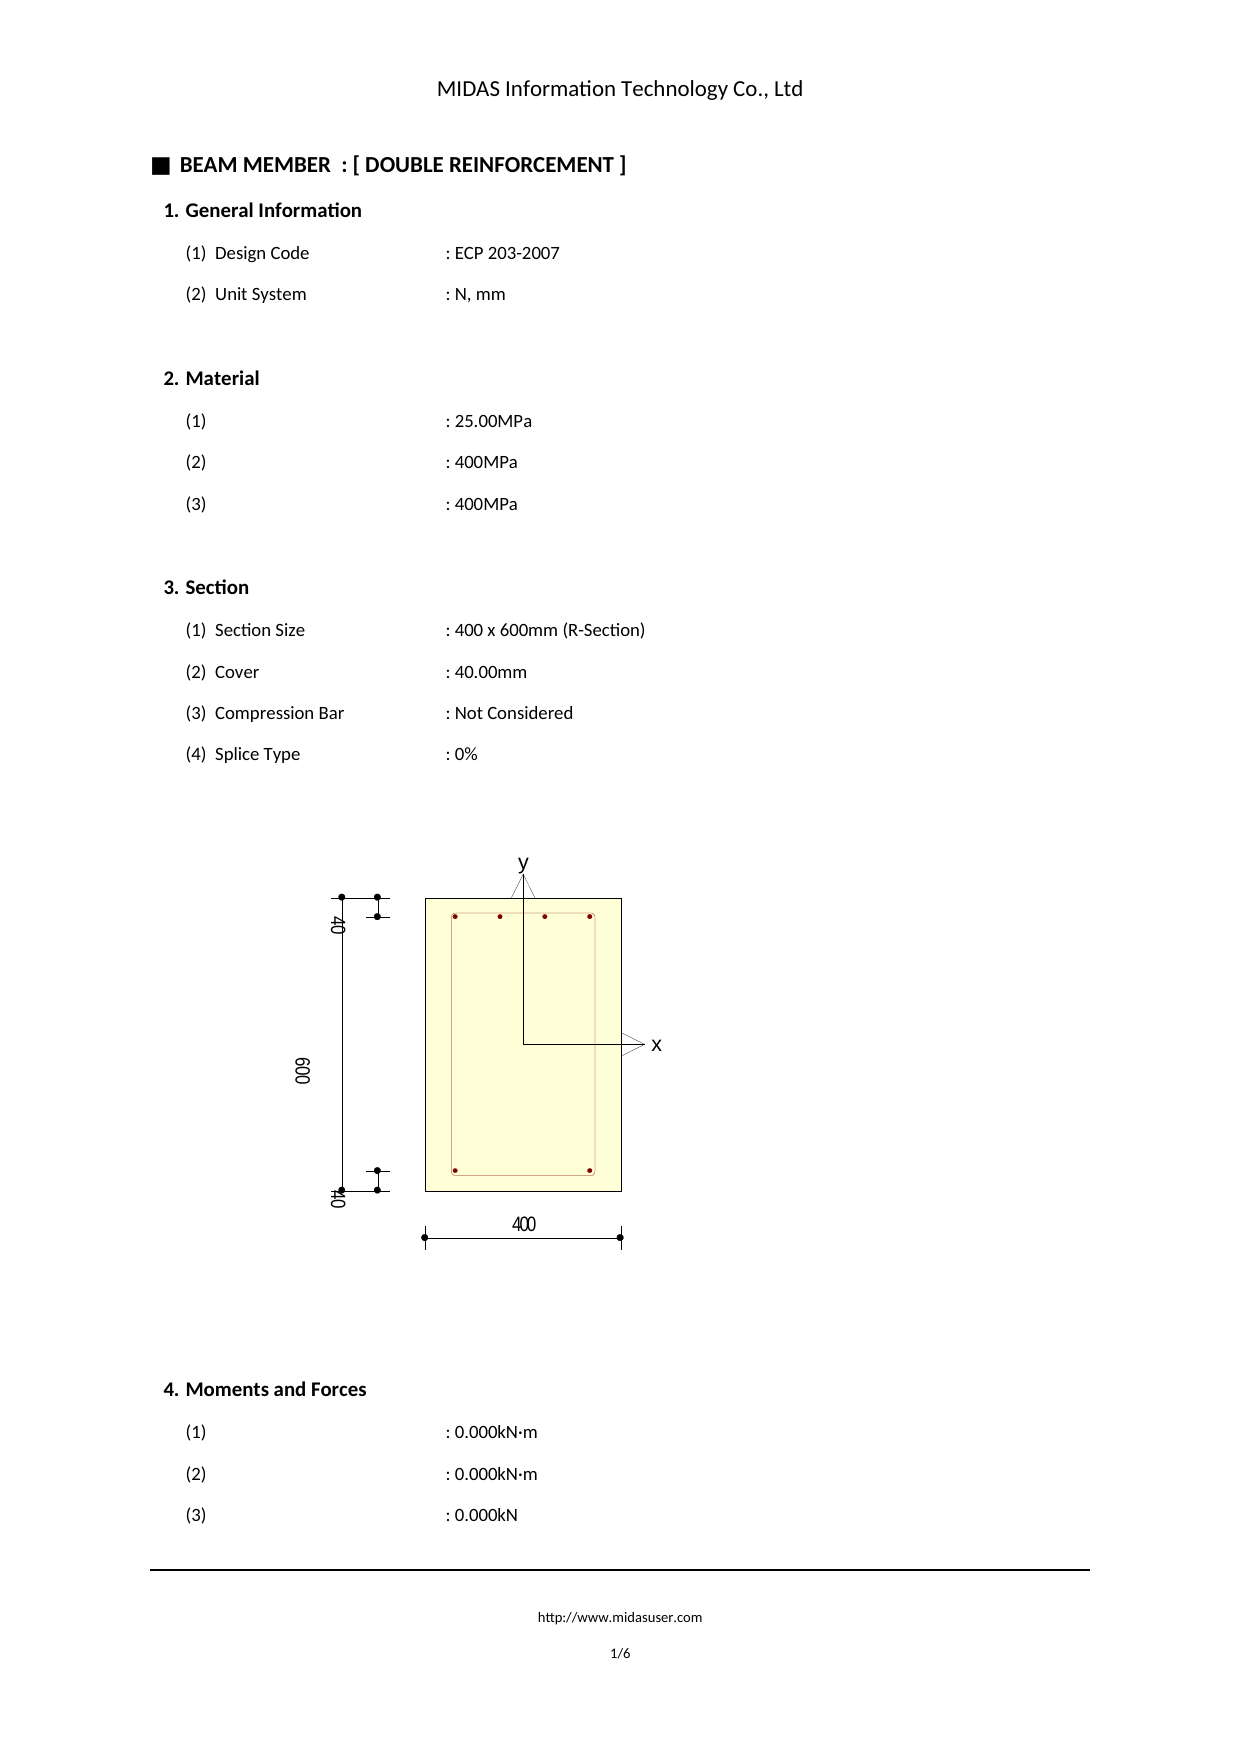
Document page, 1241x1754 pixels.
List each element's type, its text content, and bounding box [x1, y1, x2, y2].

list : 0.000kN [206, 1503, 1090, 1526]
list Section Size : 400 x 600mm (R-Section) [206, 618, 1090, 641]
list General Information [179, 197, 1090, 222]
list Splice Type : 0% [206, 743, 1090, 766]
list : 0.000kN·m [206, 1462, 1090, 1485]
list : 400MPa [206, 450, 1090, 473]
list Compression Bar : Not Considered [206, 701, 1090, 724]
list Material [179, 365, 1090, 390]
list Cover : 40.00mm [206, 660, 1090, 683]
list Moments and Forces [179, 1377, 1090, 1402]
list Unit System : N, mm [206, 282, 1090, 305]
list Section [179, 574, 1090, 600]
list : 0.000kN·m [206, 1421, 1090, 1443]
list : 400MPa [206, 492, 1090, 515]
list Design Code : ECP 203-2007 [206, 241, 1090, 264]
list : 25.00MPa [206, 409, 1090, 432]
list BEAM MEMBER : [ DOUBLE REINFORCEMENT ] [150, 150, 1090, 178]
